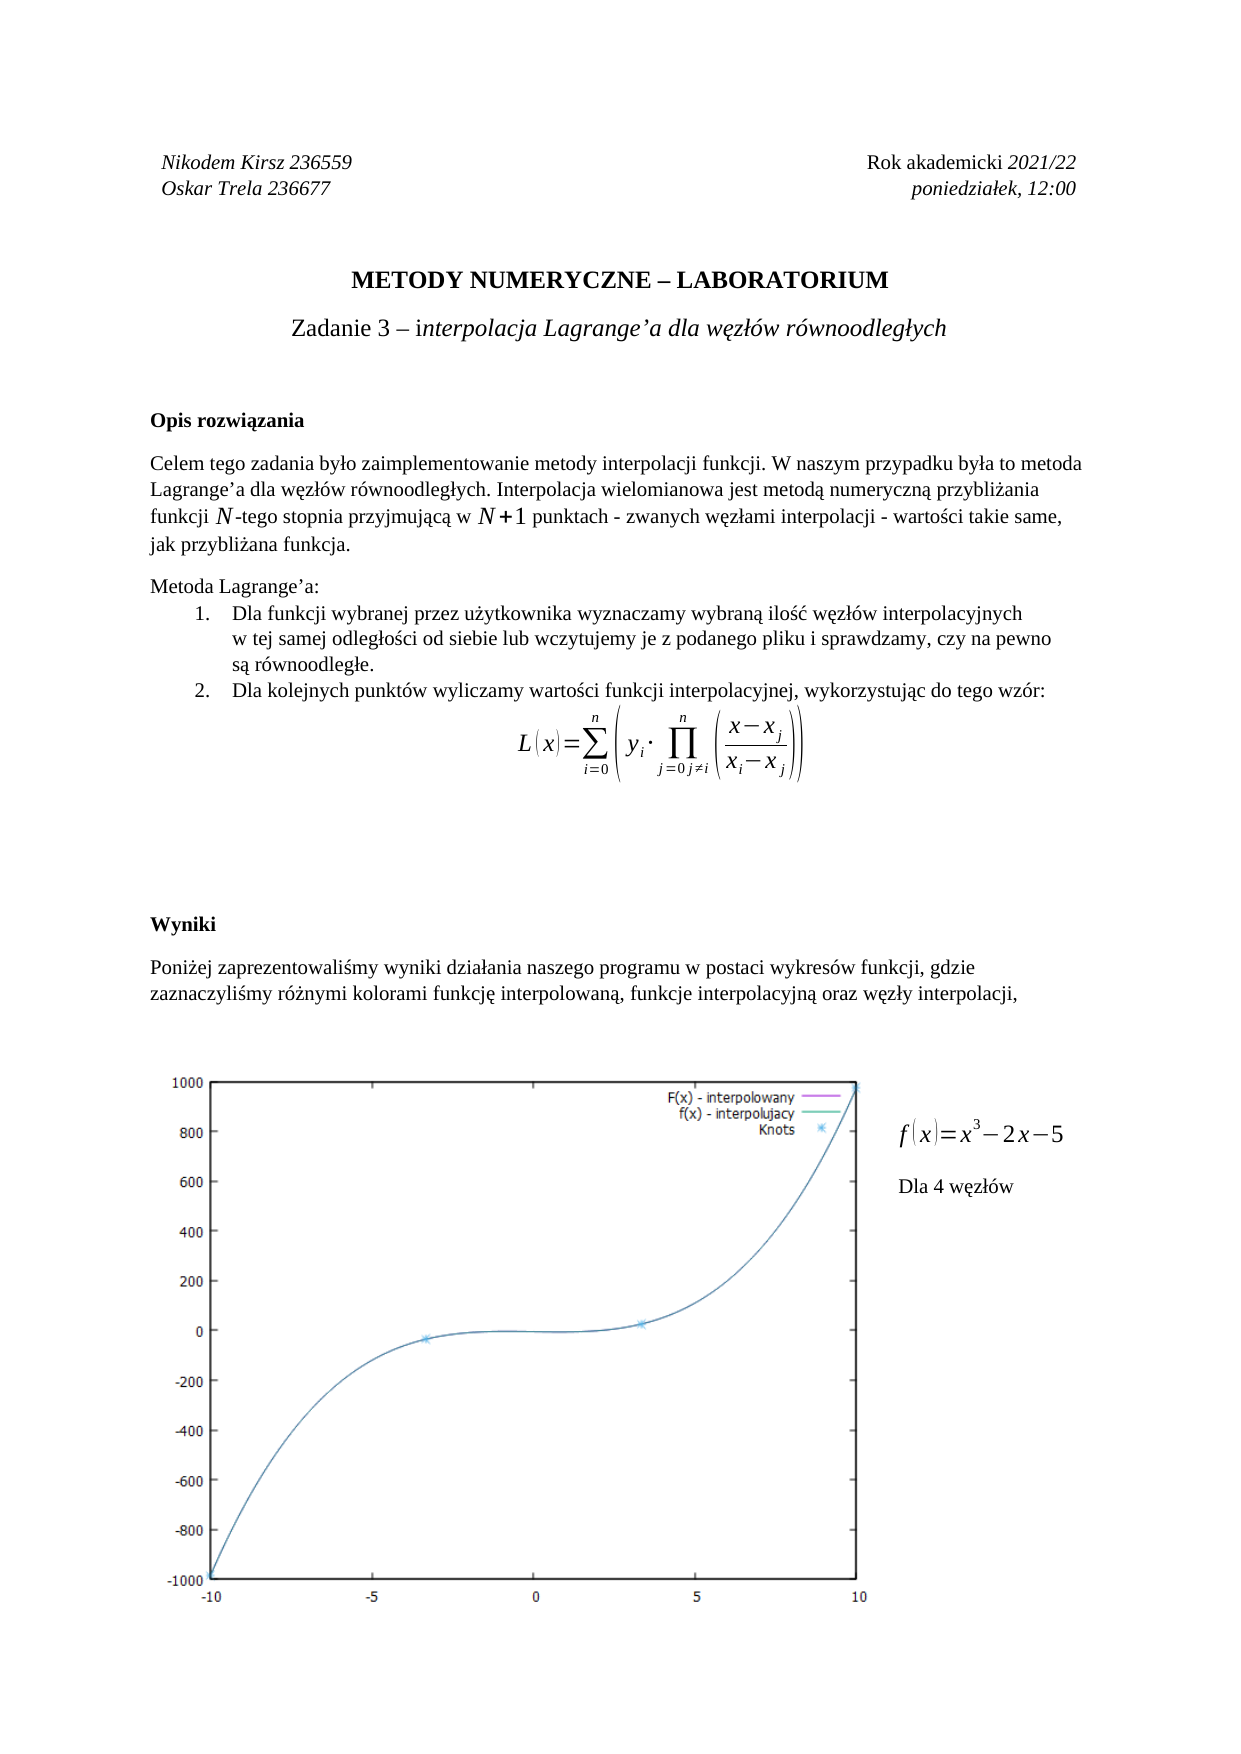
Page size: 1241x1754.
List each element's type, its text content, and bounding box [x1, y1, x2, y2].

list Dla funkcji wybranej przez użytkownika wyznaczamy wybraną ilość węzłów interpolacyjnych w tej samej odległości od siebie lub wczytujemy je z podanego pliku i sprawdzamy, czy na pewno są równoodległe. [194, 600, 1090, 676]
text Zadanie 3 – interpolacja Lagrange’a dla węzłów równoodległych [150, 313, 1090, 342]
picture [150, 1065, 880, 1611]
text Metoda Lagrange’a: [150, 574, 1090, 598]
text Celem tego zadania było zaimplementowanie metody interpolacji funkcji. W naszym przypadku była to metoda Lagrange’a dla węzłów równoodległych. Interpolacja wielomianowa jest metodą numeryczną przybliżania funkcji -tego stopnia przyjmującą w punktach - zwanych węzłami interpolacji - wartości takie same, jak przybliżana funkcja. [150, 451, 1090, 556]
list Dla kolejnych punktów wyliczamy wartości funkcji interpolacyjnej, wykorzystując do tego wzór: [194, 678, 1090, 702]
text METODY NUMERYCZNE – LABORATORIUM [150, 266, 1090, 294]
table_header Nikodem Kirsz 236559 Oskar Trela 236677 [150, 150, 619, 219]
text Poniżej zaprezentowaliśmy wyniki działania naszego programu w postaci wykresów funkcji, gdzie zaznaczyliśmy różnymi kolorami funkcję interpolowaną, funkcje interpolacyjną oraz węzły interpolacji, [150, 954, 1090, 1004]
table_header Rok akademicki 2021/22 poniedziałek, 12:00 [620, 150, 1089, 219]
text Dla 4 węzłów [880, 1174, 1090, 1198]
text Opis rozwiązania [150, 408, 1090, 432]
text Wyniki [150, 912, 1090, 936]
